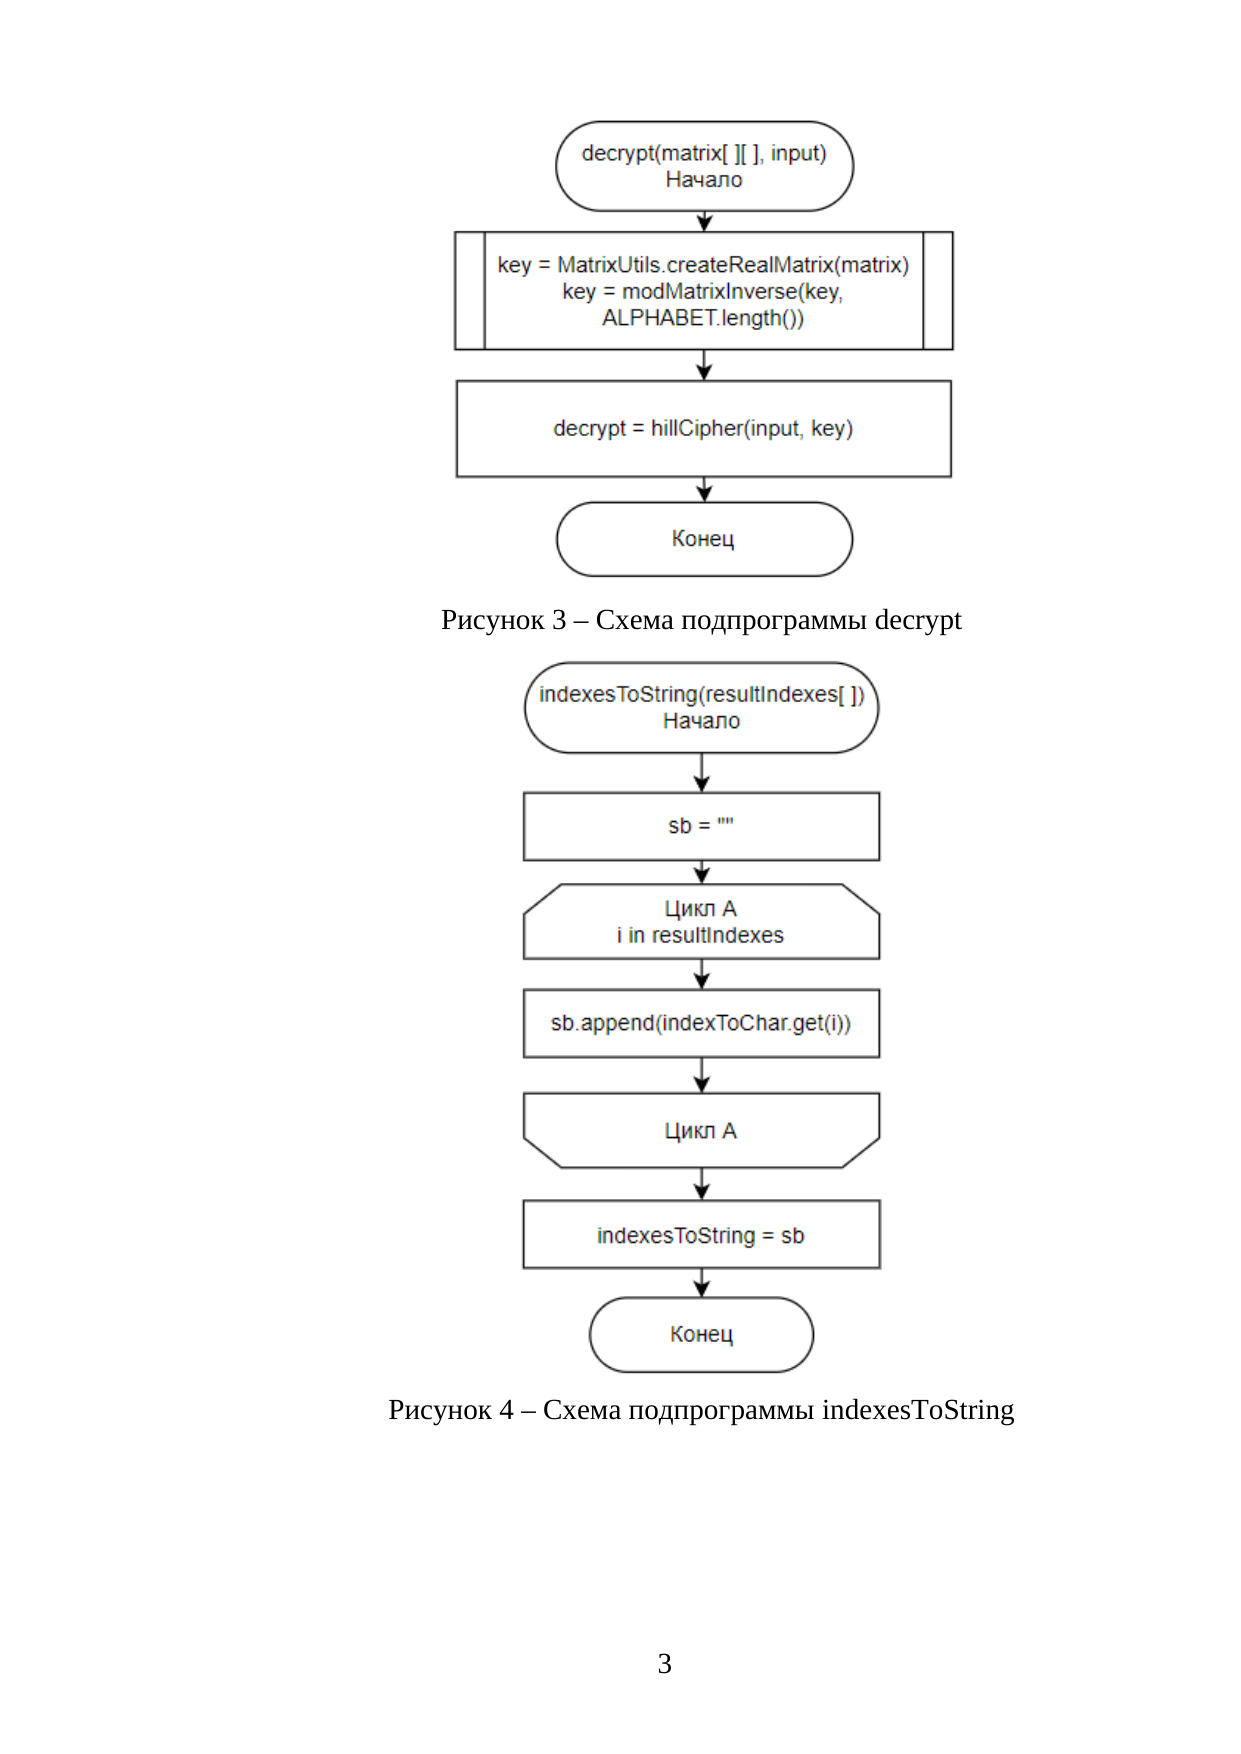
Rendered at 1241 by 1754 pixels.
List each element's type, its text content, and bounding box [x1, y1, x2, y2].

text Рисунок 3 – Схема подпрограммы decrypt [177, 602, 1152, 636]
text Рисунок 4 – Схема подпрограммы indexesToString [177, 1392, 1152, 1425]
picture [506, 652, 896, 1378]
picture [442, 118, 961, 589]
